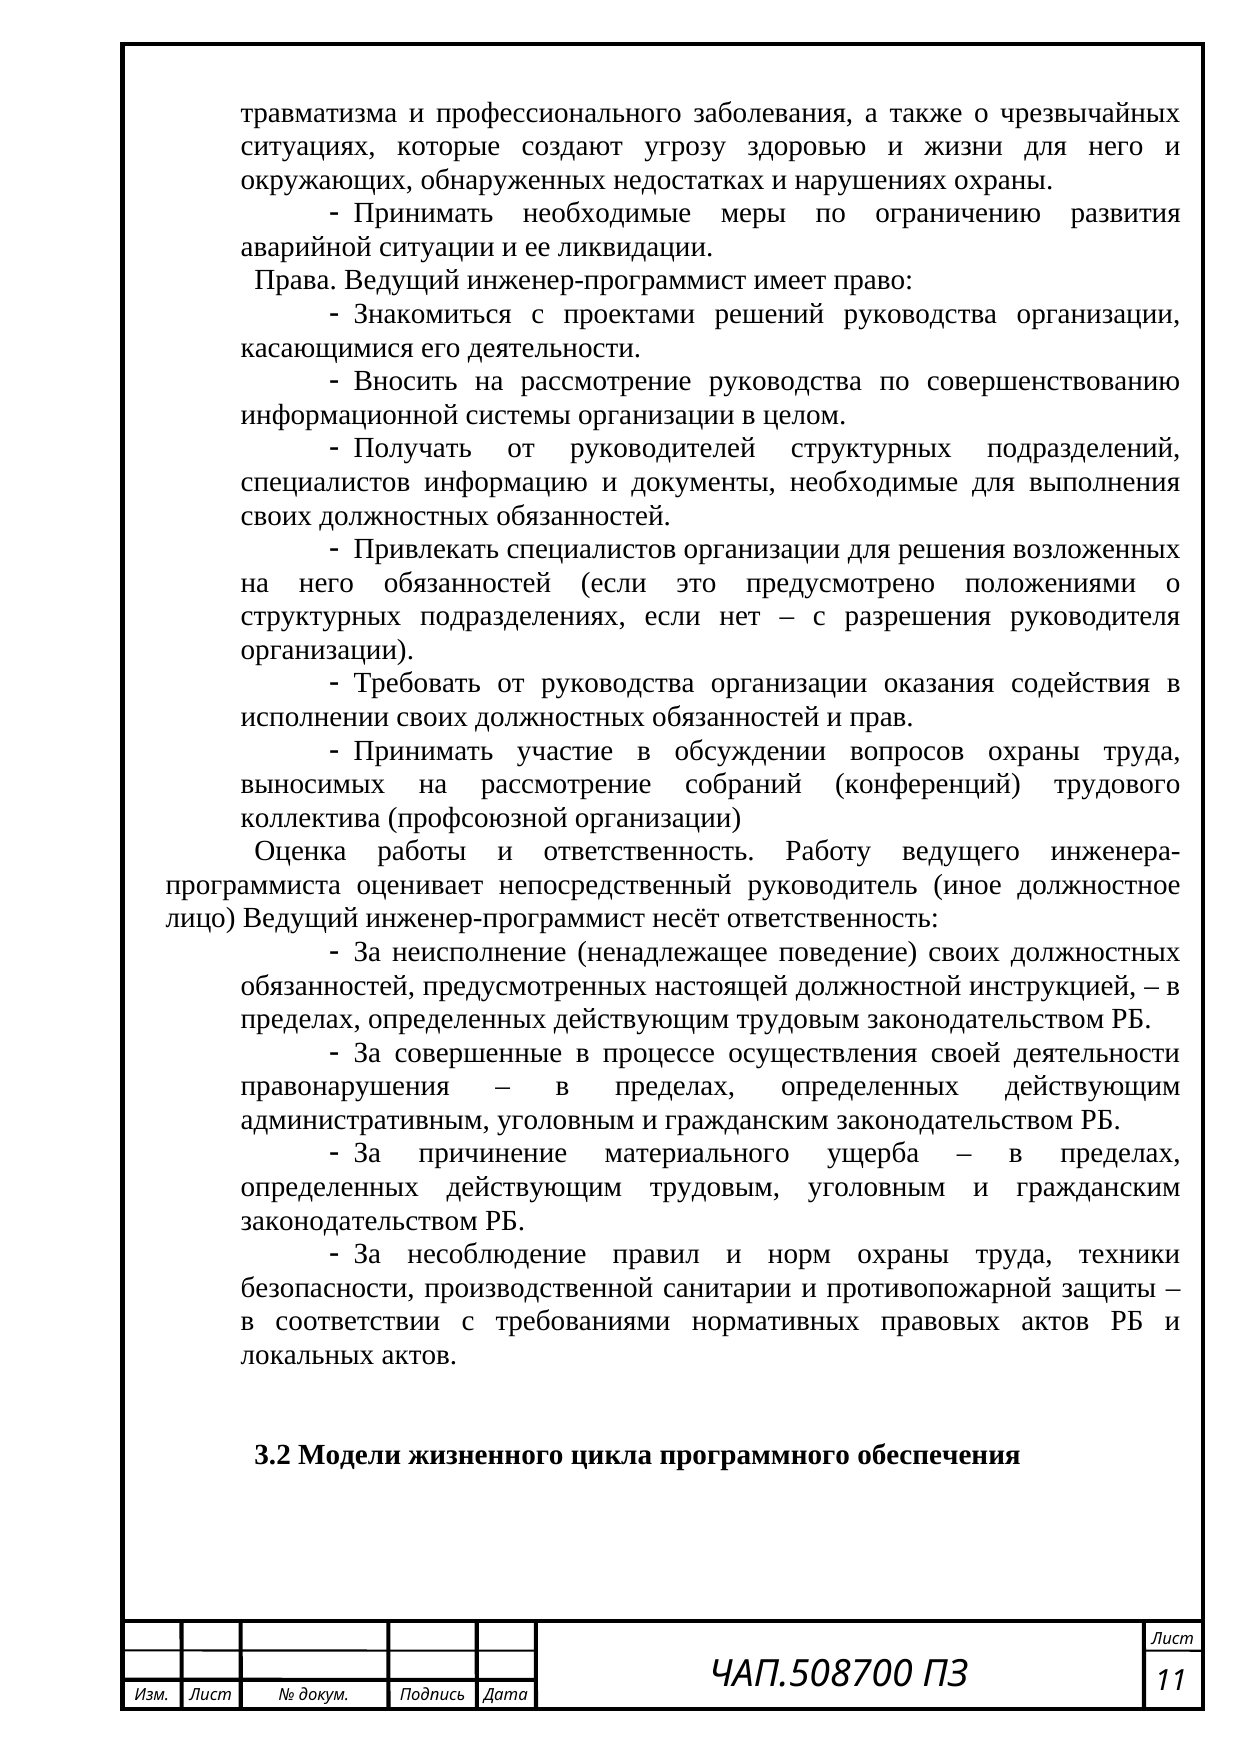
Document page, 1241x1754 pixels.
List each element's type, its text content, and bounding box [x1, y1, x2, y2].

list За неисполнение (ненадлежащее поведение) своих должностных обязанностей, предусмотренных настоящей должностной инструкцией, – в пределах, определенных действующим трудовым законодательством РБ. [240, 934, 1181, 1035]
list За совершенные в процессе осуществления своей деятельности правонарушения – в пределах, определенных действующим административным, уголовным и гражданским законодательством РБ. [240, 1035, 1181, 1135]
list Знакомиться с проектами решений руководства организации, касающимися его деятельности. [240, 296, 1181, 363]
subtitle 3.2 Модели жизненного цикла программного обеспечения [165, 1437, 1181, 1471]
list Требовать от руководства организации оказания содействия в исполнении своих должностных обязанностей и прав. [240, 665, 1181, 733]
list Привлекать специалистов организации для решения возложенных на него обязанностей (если это предусмотрено положениями о структурных подразделениях, если нет – с разрешения руководителя организации). [240, 531, 1181, 665]
list За несоблюдение правил и норм охраны труда, техники безопасности, производственной санитарии и противопожарной защиты – в соответствии с требованиями нормативных правовых актов РБ и локальных актов. [240, 1236, 1181, 1370]
list Права. Ведущий инженер-программист имеет право: [165, 262, 1181, 296]
list Вносить на рассмотрение руководства по совершенствованию информационной системы организации в целом. [240, 363, 1181, 430]
list За причинение материального ущерба – в пределах, определенных действующим трудовым, уголовным и гражданским законодательством РБ. [240, 1135, 1181, 1236]
list Оценка работы и ответственность. Работу ведущего инженера-программиста оценивает непосредственный руководитель (иное должностное лицо) Ведущий инженер-программист несёт ответственность: [165, 833, 1181, 934]
list Принимать необходимые меры по ограничению развития аварийной ситуации и ее ликвидации. [240, 195, 1181, 262]
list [240, 95, 1181, 195]
list Принимать участие в обсуждении вопросов охраны труда, выносимых на рассмотрение собраний (конференций) трудового коллектива (профсоюзной организации) [240, 733, 1181, 833]
list Получать от руководителей структурных подразделений, специалистов информацию и документы, необходимые для выполнения своих должностных обязанностей. [240, 430, 1181, 531]
